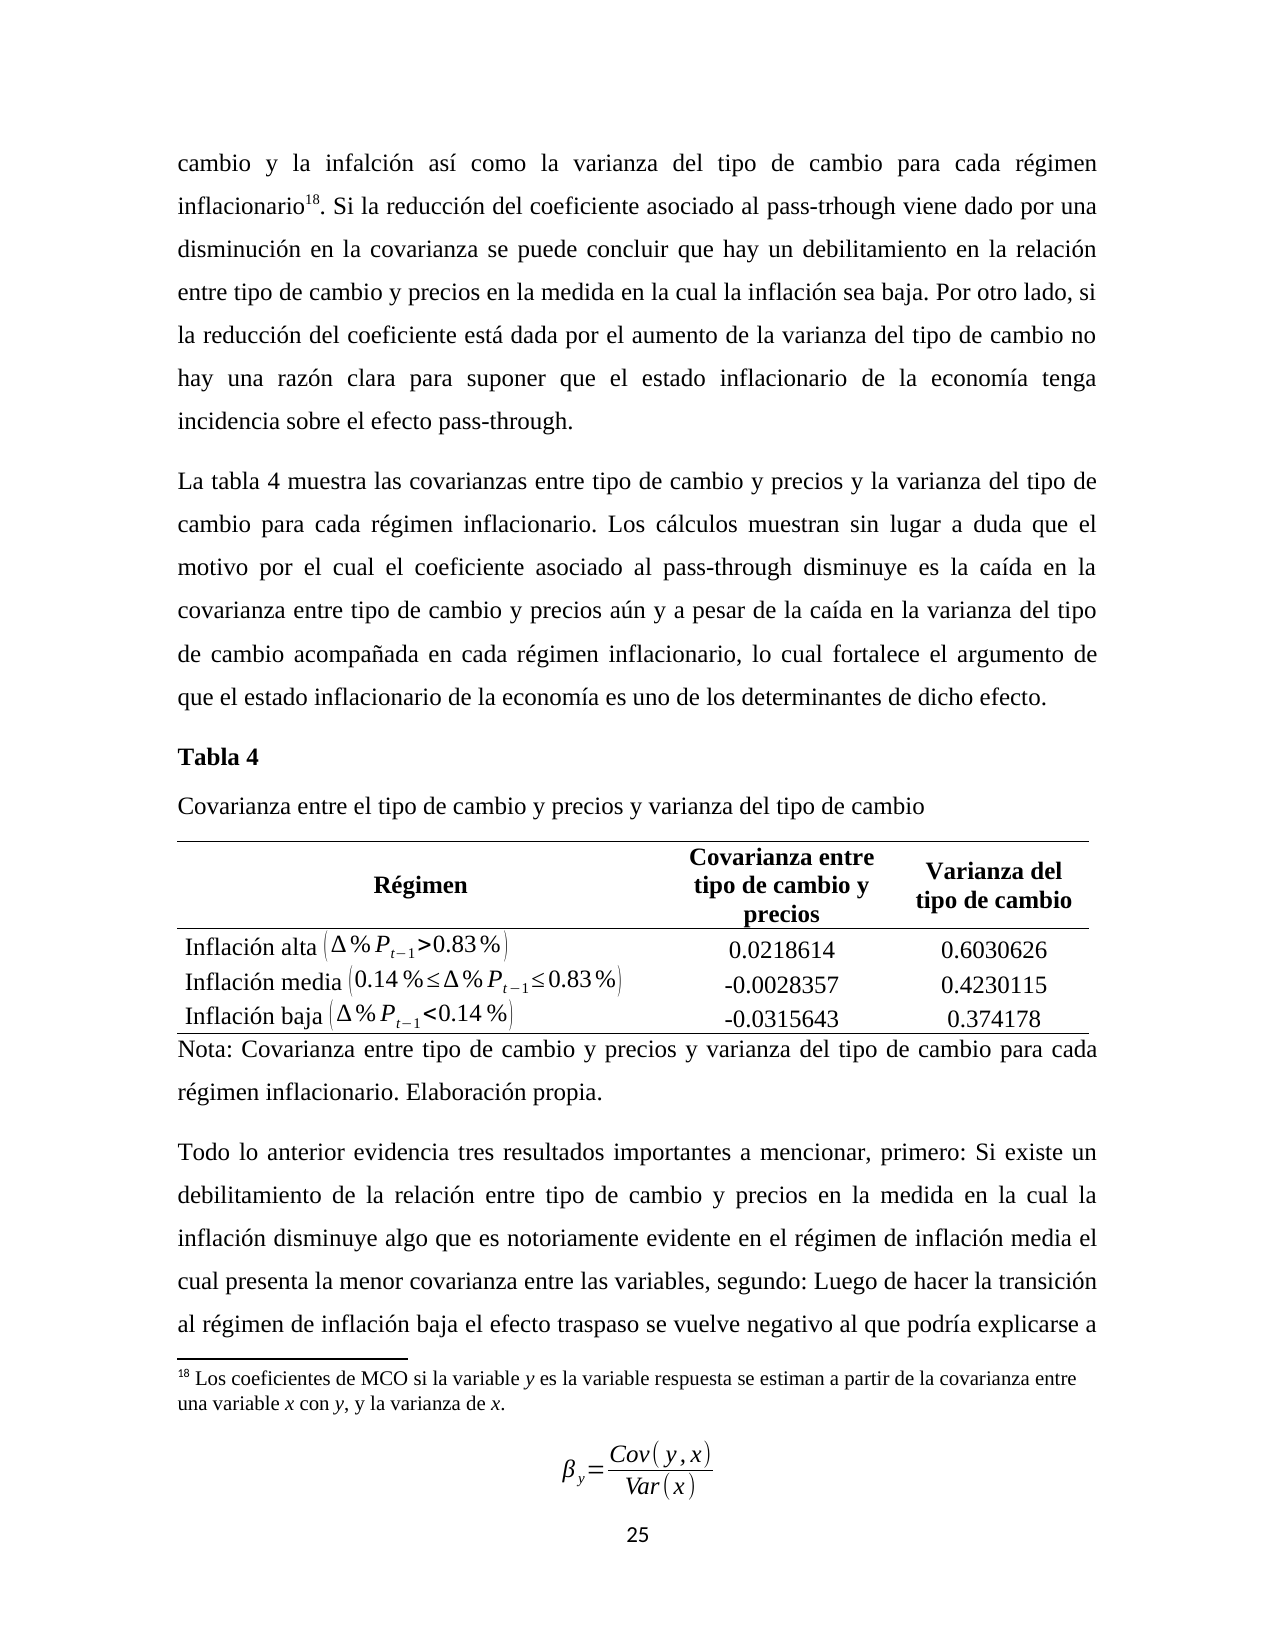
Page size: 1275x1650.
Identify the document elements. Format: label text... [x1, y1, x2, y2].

table_cell 0.6030626 [899, 929, 1088, 964]
table_cell Inflación media [177, 964, 664, 998]
table_cell Inflación alta [177, 929, 664, 964]
table_cell 0.374178 [899, 999, 1088, 1033]
table_header Varianza del tipo de cambio [899, 842, 1088, 928]
table_cell -0.0315643 [664, 999, 899, 1033]
table_header Covarianza entre tipo de cambio y precios [664, 842, 899, 928]
table_cell 0.0218614 [664, 929, 899, 964]
table_cell Inflación baja [177, 999, 664, 1033]
text Covarianza entre el tipo de cambio y precios y varianza del tipo de cambio [177, 791, 1098, 820]
table_cell -0.0028357 [664, 964, 899, 998]
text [177, 148, 1098, 435]
text Tabla 4 Covarianza entre el tipo de cambio y precios y varianza del tipo de cambio [177, 742, 1098, 770]
text Nota: Covarianza entre tipo de cambio y precios y varianza del tipo de cambio para cada régimen inflacionario. Elaboración propia. [177, 1034, 1098, 1106]
text La tabla 4 muestra las covarianzas entre tipo de cambio y precios y la varianza del tipo de cambio para cada régimen inflacionario. Los cálculos muestran sin lugar a duda que el motivo por el cual el coeficiente asociado al pass-through disminuye es la caída en la covarianza entre tipo de cambio y precios aún y a pesar de la caída en la varianza del tipo de cambio acompañada en cada régimen inflacionario, lo cual fortalece el argumento de que el estado inflacionario de la economía es uno de los determinantes de dicho efecto. [177, 466, 1098, 711]
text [177, 1137, 1098, 1338]
table_header Régimen [177, 842, 664, 928]
table_cell 0.4230115 [899, 964, 1088, 998]
